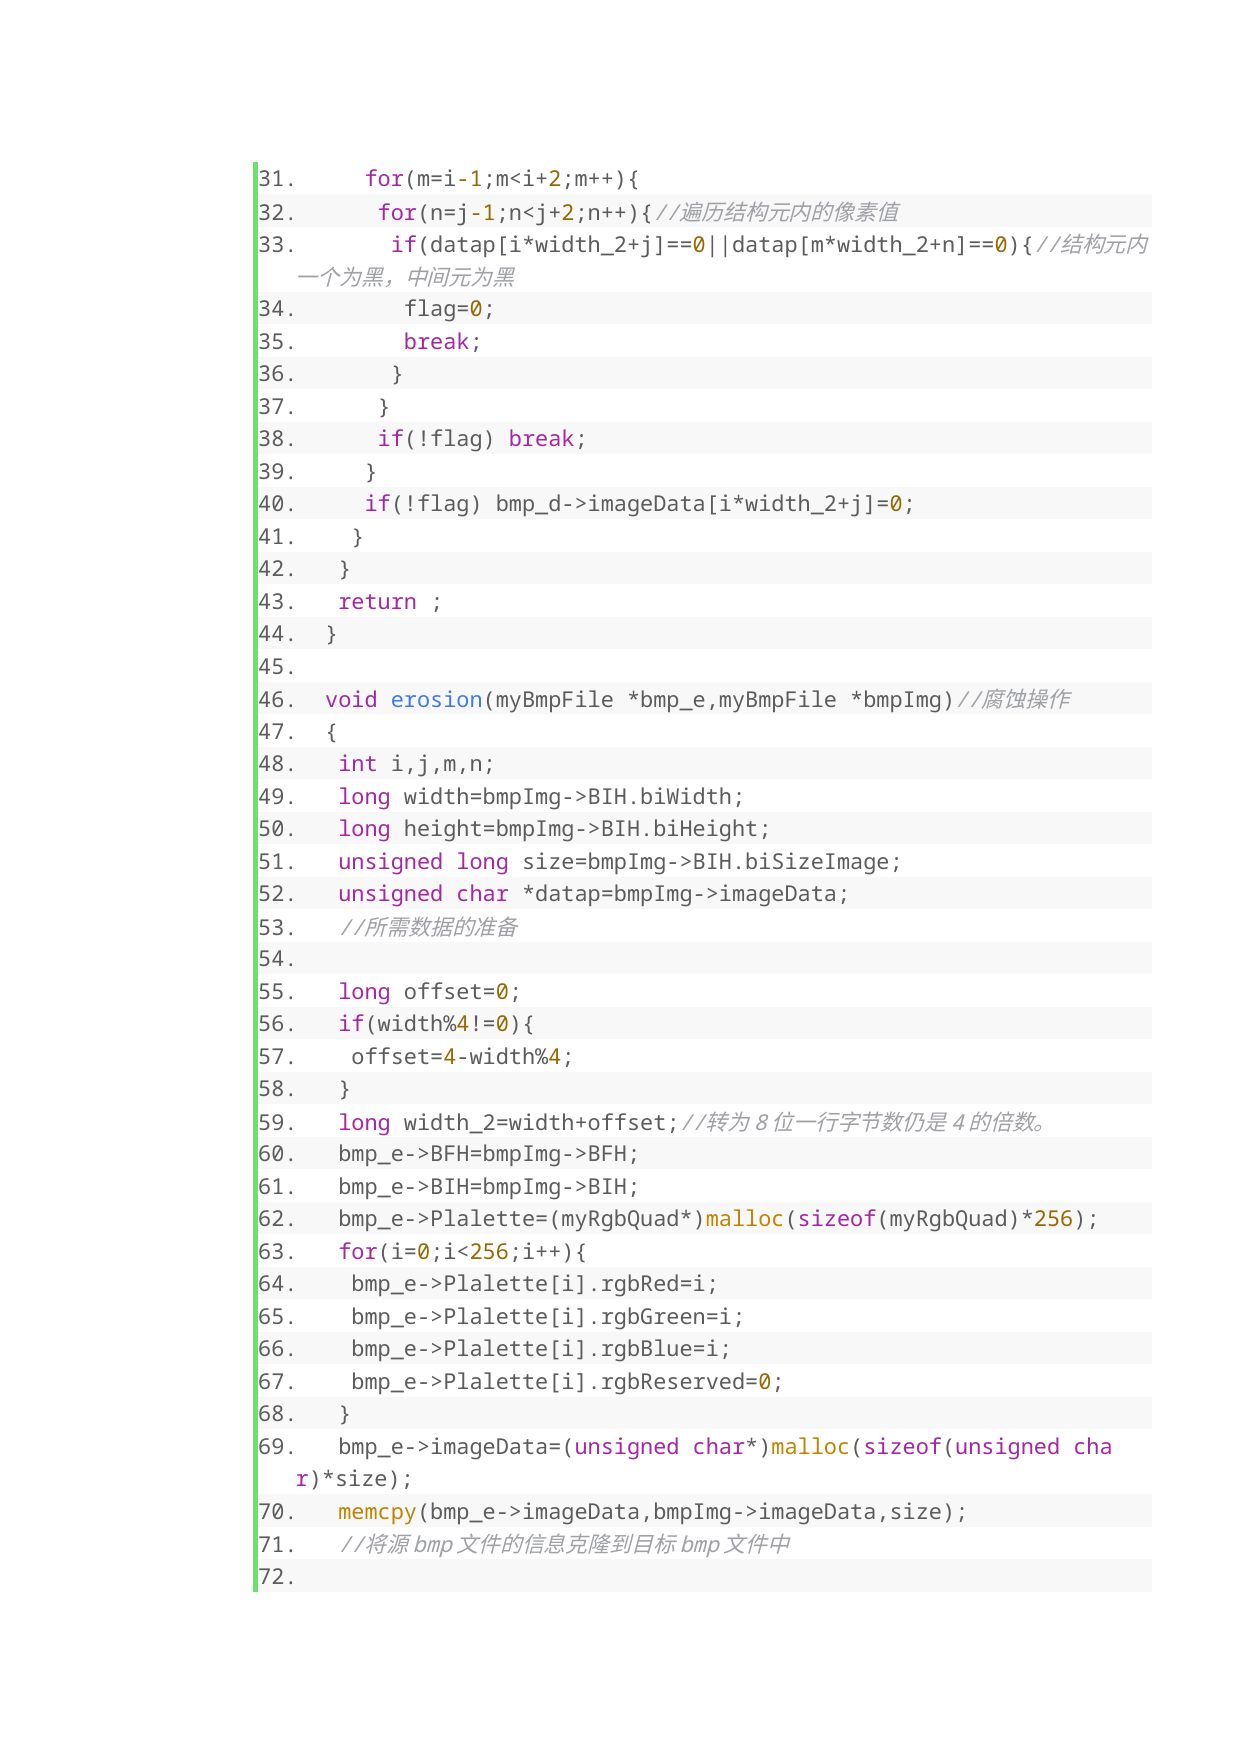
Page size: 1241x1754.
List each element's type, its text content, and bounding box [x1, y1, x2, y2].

list for(m=i-1;m<i+2;m++){ [258, 162, 1152, 194]
list flag=0; [258, 292, 1152, 324]
list if(!flag) break; [258, 422, 1152, 454]
list bmp_e->Plalette[i].rgbGreen=i; [258, 1299, 1152, 1332]
list //所需数据的准备 [258, 909, 1152, 942]
list unsigned long size=bmpImg->BIH.biSizeImage; [258, 844, 1152, 877]
list memcpy(bmp_e->imageData,bmpImg->imageData,size); [258, 1494, 1152, 1527]
list long height=bmpImg->BIH.biHeight; [258, 812, 1152, 844]
list } [258, 357, 1152, 389]
list bmp_e->BFH=bmpImg->BFH; [258, 1137, 1152, 1169]
list break; [258, 324, 1152, 357]
list bmp_e->Plalette=(myRgbQuad*)malloc(sizeof(myRgbQuad)*256); [258, 1202, 1152, 1234]
list return ; [258, 584, 1152, 617]
list } [258, 552, 1152, 584]
list if(width%4!=0){ [258, 1007, 1152, 1039]
list bmp_e->Plalette[i].rgbBlue=i; [258, 1332, 1152, 1364]
list } [258, 1072, 1152, 1104]
list if(!flag) bmp_d->imageData[i*width_2+j]=0; [258, 487, 1152, 519]
list if(datap[i*width_2+j]==0||datap[m*width_2+n]==0){//结构元内一个为黑，中间元为黑 [258, 227, 1152, 292]
list } [258, 454, 1152, 487]
list } [258, 617, 1152, 649]
list bmp_e->imageData=(unsigned char*)malloc(sizeof(unsigned char)*size); [258, 1429, 1152, 1494]
list unsigned char *datap=bmpImg->imageData; [258, 877, 1152, 909]
list long width=bmpImg->BIH.biWidth; [258, 779, 1152, 812]
list } [258, 1397, 1152, 1429]
list int i,j,m,n; [258, 747, 1152, 779]
list for(n=j-1;n<j+2;n++){//遍历结构元内的像素值 [258, 194, 1152, 227]
list bmp_e->Plalette[i].rgbRed=i; [258, 1267, 1152, 1299]
list { [258, 714, 1152, 747]
list bmp_e->BIH=bmpImg->BIH; [258, 1169, 1152, 1202]
list } [258, 519, 1152, 552]
list void erosion(myBmpFile *bmp_e,myBmpFile *bmpImg)//腐蚀操作 [258, 682, 1152, 714]
list } [258, 389, 1152, 422]
list //将源bmp文件的信息克隆到目标bmp文件中 [258, 1527, 1152, 1559]
list for(i=0;i<256;i++){ [258, 1234, 1152, 1267]
list long offset=0; [258, 974, 1152, 1007]
list bmp_e->Plalette[i].rgbReserved=0; [258, 1364, 1152, 1397]
list offset=4-width%4; [258, 1039, 1152, 1072]
list long width_2=width+offset;//转为8位一行字节数仍是4的倍数。 [258, 1104, 1152, 1137]
